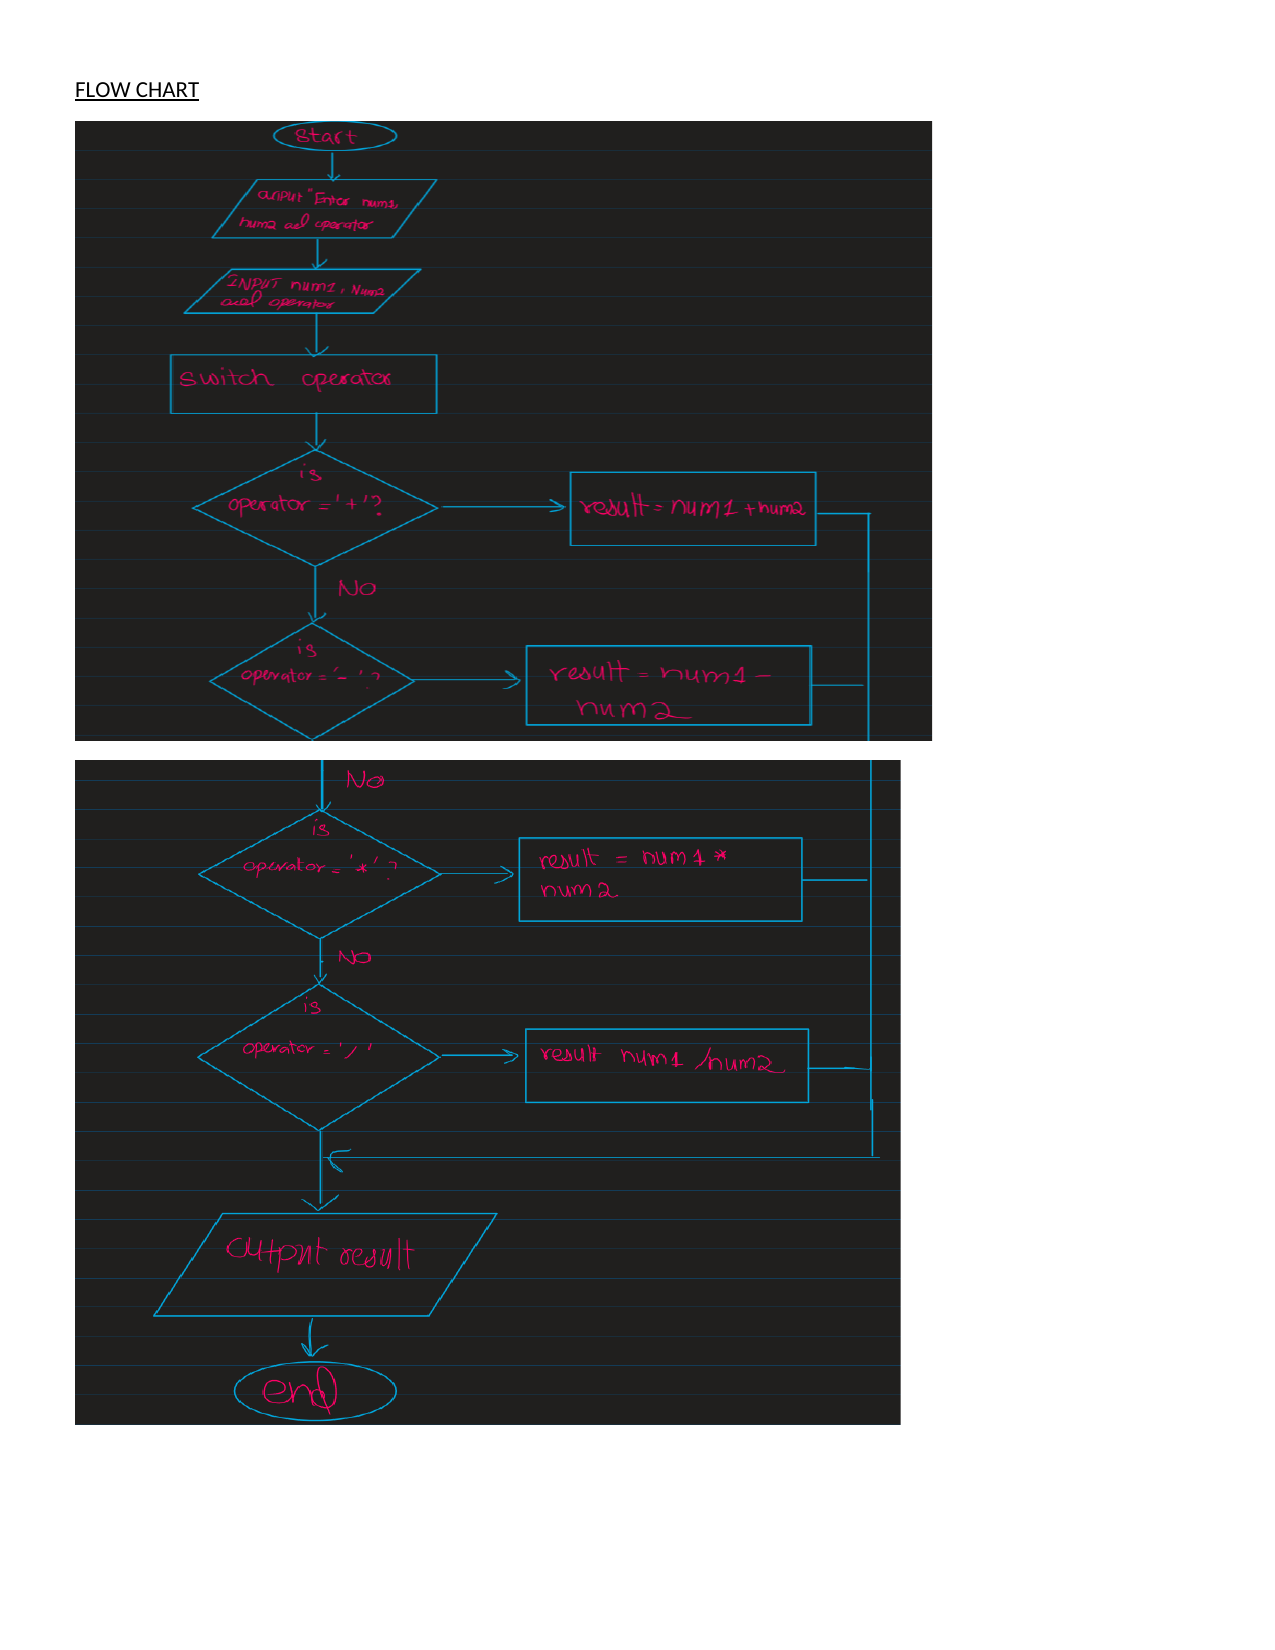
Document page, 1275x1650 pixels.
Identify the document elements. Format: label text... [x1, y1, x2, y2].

picture [214, 626, 410, 737]
picture [314, 121, 933, 741]
picture [217, 181, 433, 236]
picture [321, 760, 871, 1156]
picture [75, 760, 901, 1425]
picture [172, 356, 435, 412]
picture [276, 123, 394, 149]
text FLOW CHART [75, 75, 1200, 103]
picture [189, 271, 415, 312]
picture [572, 474, 814, 544]
picture [75, 121, 331, 741]
picture [199, 452, 433, 564]
picture [202, 986, 435, 1128]
picture [203, 812, 436, 937]
